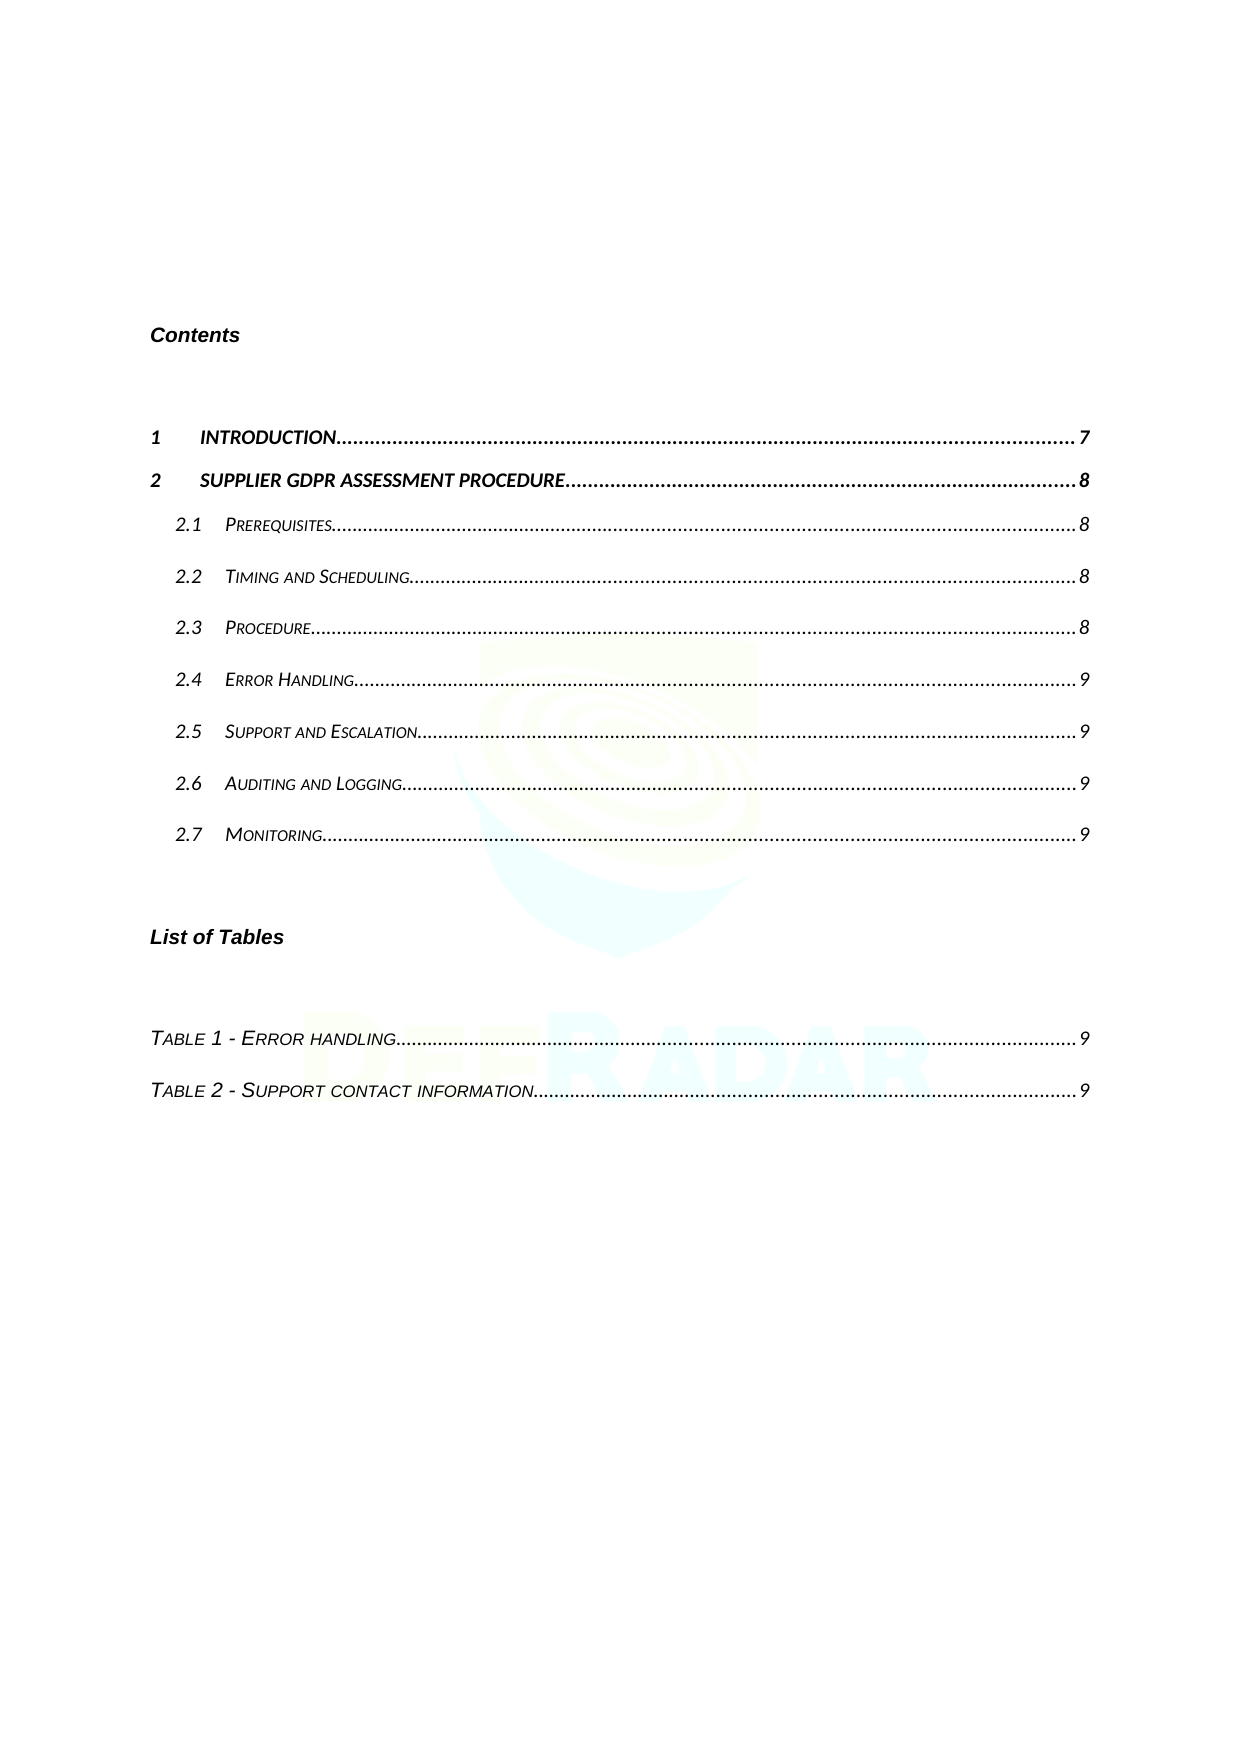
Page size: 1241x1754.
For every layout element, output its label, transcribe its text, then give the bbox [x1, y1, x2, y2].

text Contents [150, 323, 1090, 347]
text 2.3 Procedure 8 [175, 614, 1090, 640]
text List of Tables [150, 925, 1090, 949]
text 2 Supplier GDPR Assessment Procedure 8 [150, 468, 1090, 493]
text Table 2 - Support contact information 9 [150, 1077, 1090, 1102]
text 2.7 Monitoring 9 [175, 822, 1090, 847]
text 2.6 Auditing and Logging 9 [175, 770, 1090, 795]
text Table 1 - Error handling 9 [150, 1026, 1090, 1051]
text 2.2 Timing and Scheduling 8 [175, 563, 1090, 588]
text 2.4 Error Handling 9 [175, 666, 1090, 692]
text 2.1 Prerequisites 8 [175, 511, 1090, 536]
text 1 Introduction 7 [150, 424, 1090, 449]
text 2.5 Support and Escalation 9 [175, 718, 1090, 743]
